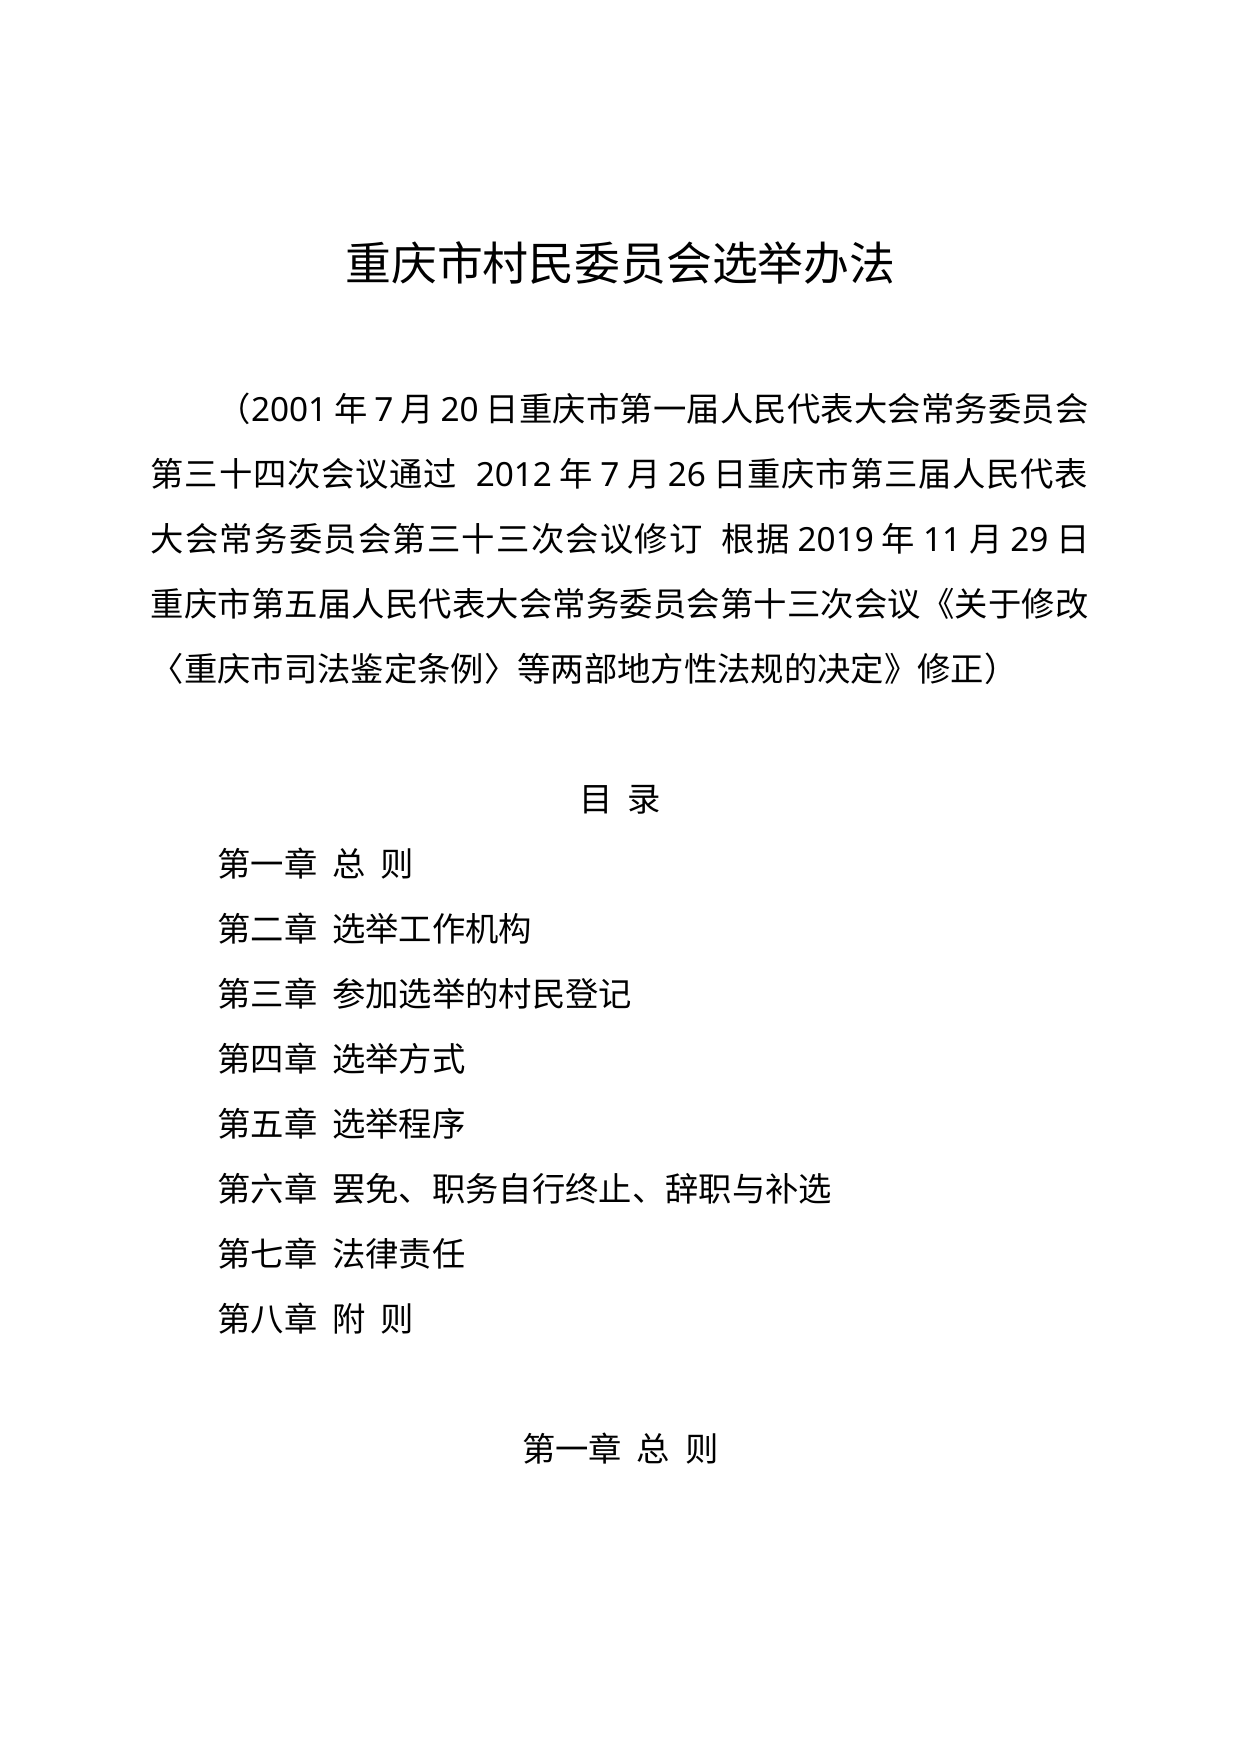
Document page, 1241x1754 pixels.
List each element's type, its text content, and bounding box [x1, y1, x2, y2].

text 第八章 附 则 [151, 1285, 1089, 1350]
text 第三章 参加选举的村民登记 [151, 960, 1089, 1025]
text 第一章 总 则 [151, 830, 1089, 895]
text 目 录 [151, 765, 1089, 830]
text 第二章 选举工作机构 [151, 895, 1089, 960]
text 重庆市村民委员会选举办法 [151, 212, 1089, 310]
text 第一章 总 则 [151, 1415, 1089, 1480]
text （重庆市第一届人民代表大会常务委员会第三十四次会议通过 重庆市第三届人民代表大会常务委员会第三十三次会议修订 根据2019年11月29日重庆市第五届人民代表大会常务委员会第十三次会议《关于修改〈重庆市司法鉴定条例〉等两部地方性法规的决定》修正） [151, 375, 1089, 700]
text 第四章 选举方式 [151, 1025, 1089, 1090]
text 第七章 法律责任 [151, 1220, 1089, 1285]
text 第五章 选举程序 [151, 1090, 1089, 1155]
text 第六章 罢免、职务自行终止、辞职与补选 [151, 1155, 1089, 1220]
